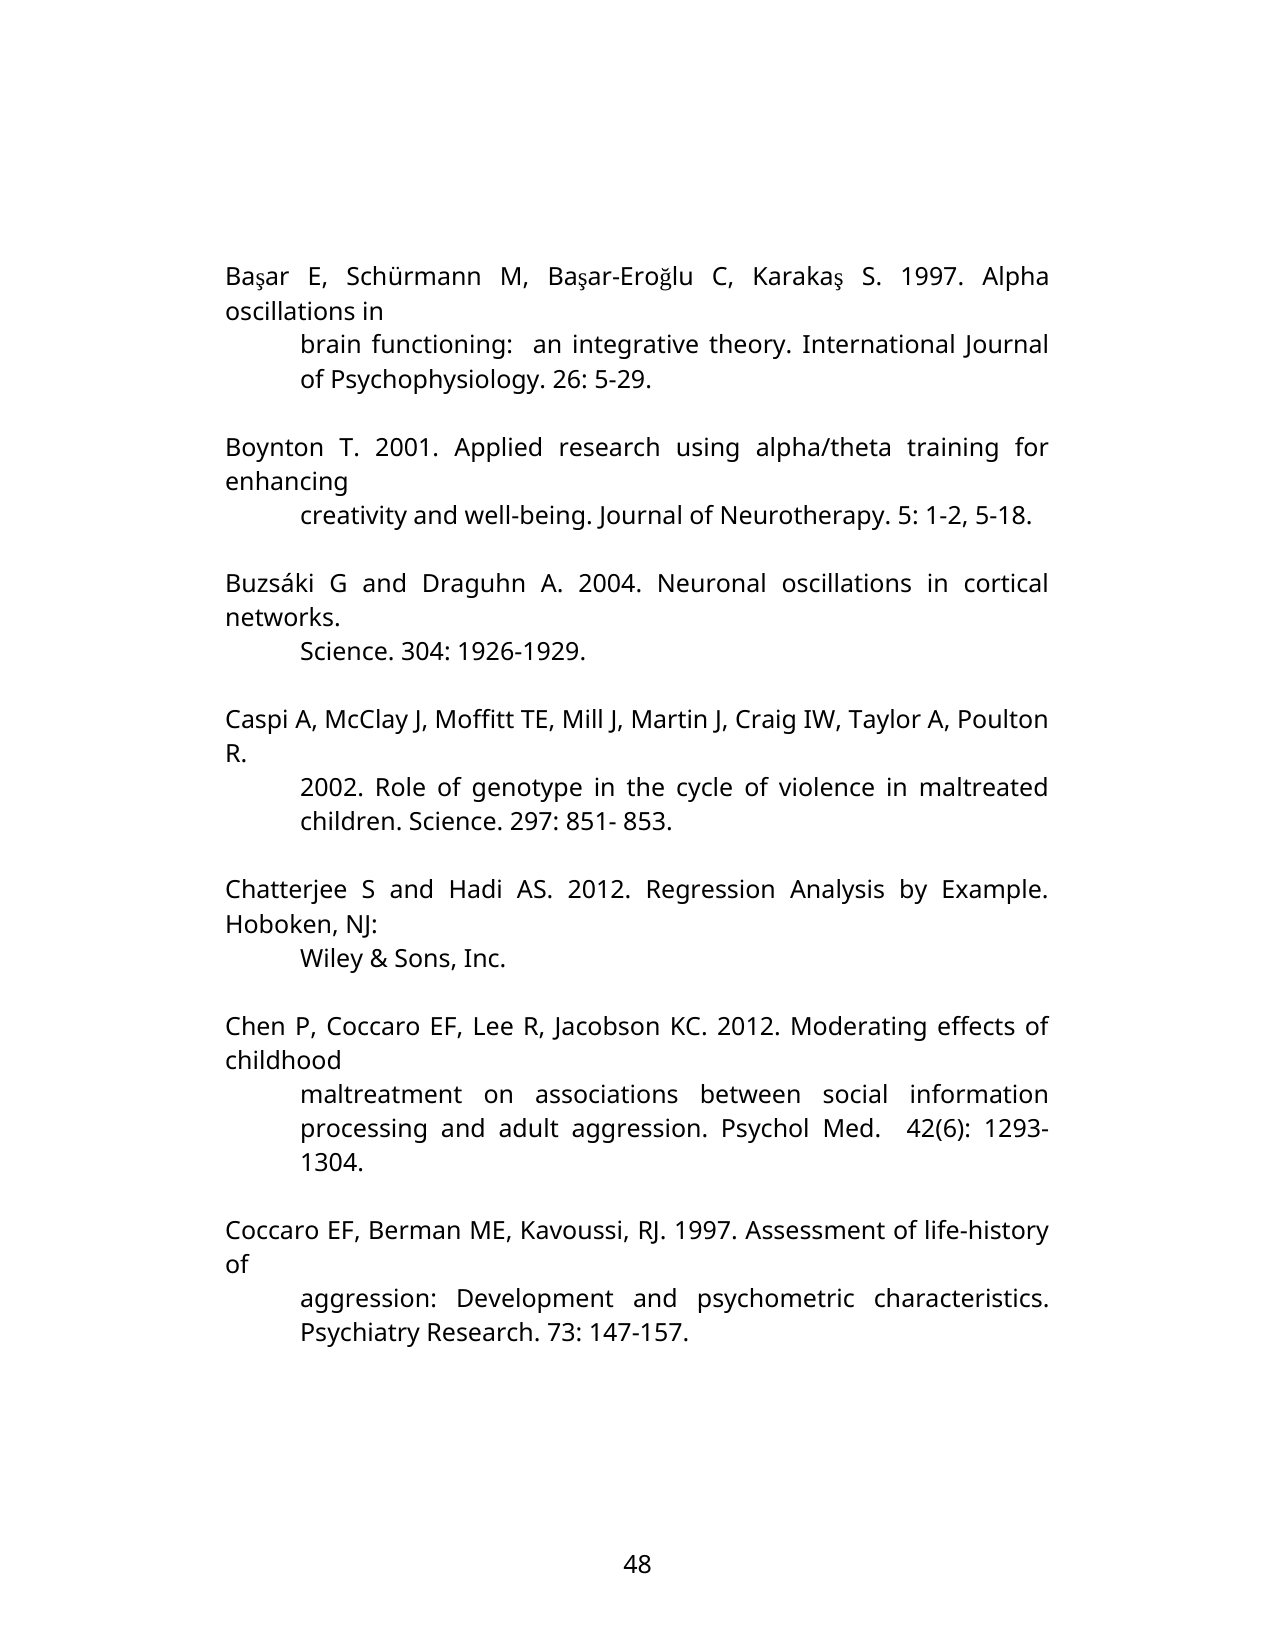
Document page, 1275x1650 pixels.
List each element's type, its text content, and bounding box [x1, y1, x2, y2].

text creativity and well-being. Journal of Neurotherapy. 5: 1-2, 5-18. [225, 497, 1050, 532]
text brain functioning: an integrative theory. International Journal of Psychophysiology. 26: 5-29. [300, 327, 1050, 395]
text Wiley & Sons, Inc. [225, 940, 1050, 974]
text Boynton T. 2001. Applied research using alpha/theta training for enhancing [225, 429, 1050, 497]
text Coccaro EF, Berman ME, Kavoussi, RJ. 1997. Assessment of life-history of [225, 1213, 1050, 1281]
text Buzsáki G and Draguhn A. 2004. Neuronal oscillations in cortical networks. [225, 566, 1050, 634]
text 2002. Role of genotype in the cycle of violence in maltreated children. Science. 297: 851- 853. [300, 770, 1050, 838]
text Science. 304: 1926-1929. [225, 634, 1050, 668]
text Chatterjee S and Hadi AS. 2012. Regression Analysis by Example. Hoboken, NJ: [225, 872, 1050, 940]
text aggression: Development and psychometric characteristics. Psychiatry Research. 73: 147-157. [300, 1281, 1050, 1349]
text Başar E, Schürmann M, Başar-Eroğlu C, Karakaş S. 1997. Alpha oscillations in [225, 259, 1050, 327]
text maltreatment on associations between social information processing and adult aggression. Psychol Med. 42(6): 1293-1304. [300, 1077, 1050, 1179]
text Chen P, Coccaro EF, Lee R, Jacobson KC. 2012. Moderating effects of childhood [225, 1008, 1050, 1077]
text Caspi A, McClay J, Moffitt TE, Mill J, Martin J, Craig IW, Taylor A, Poulton R. [225, 702, 1050, 770]
